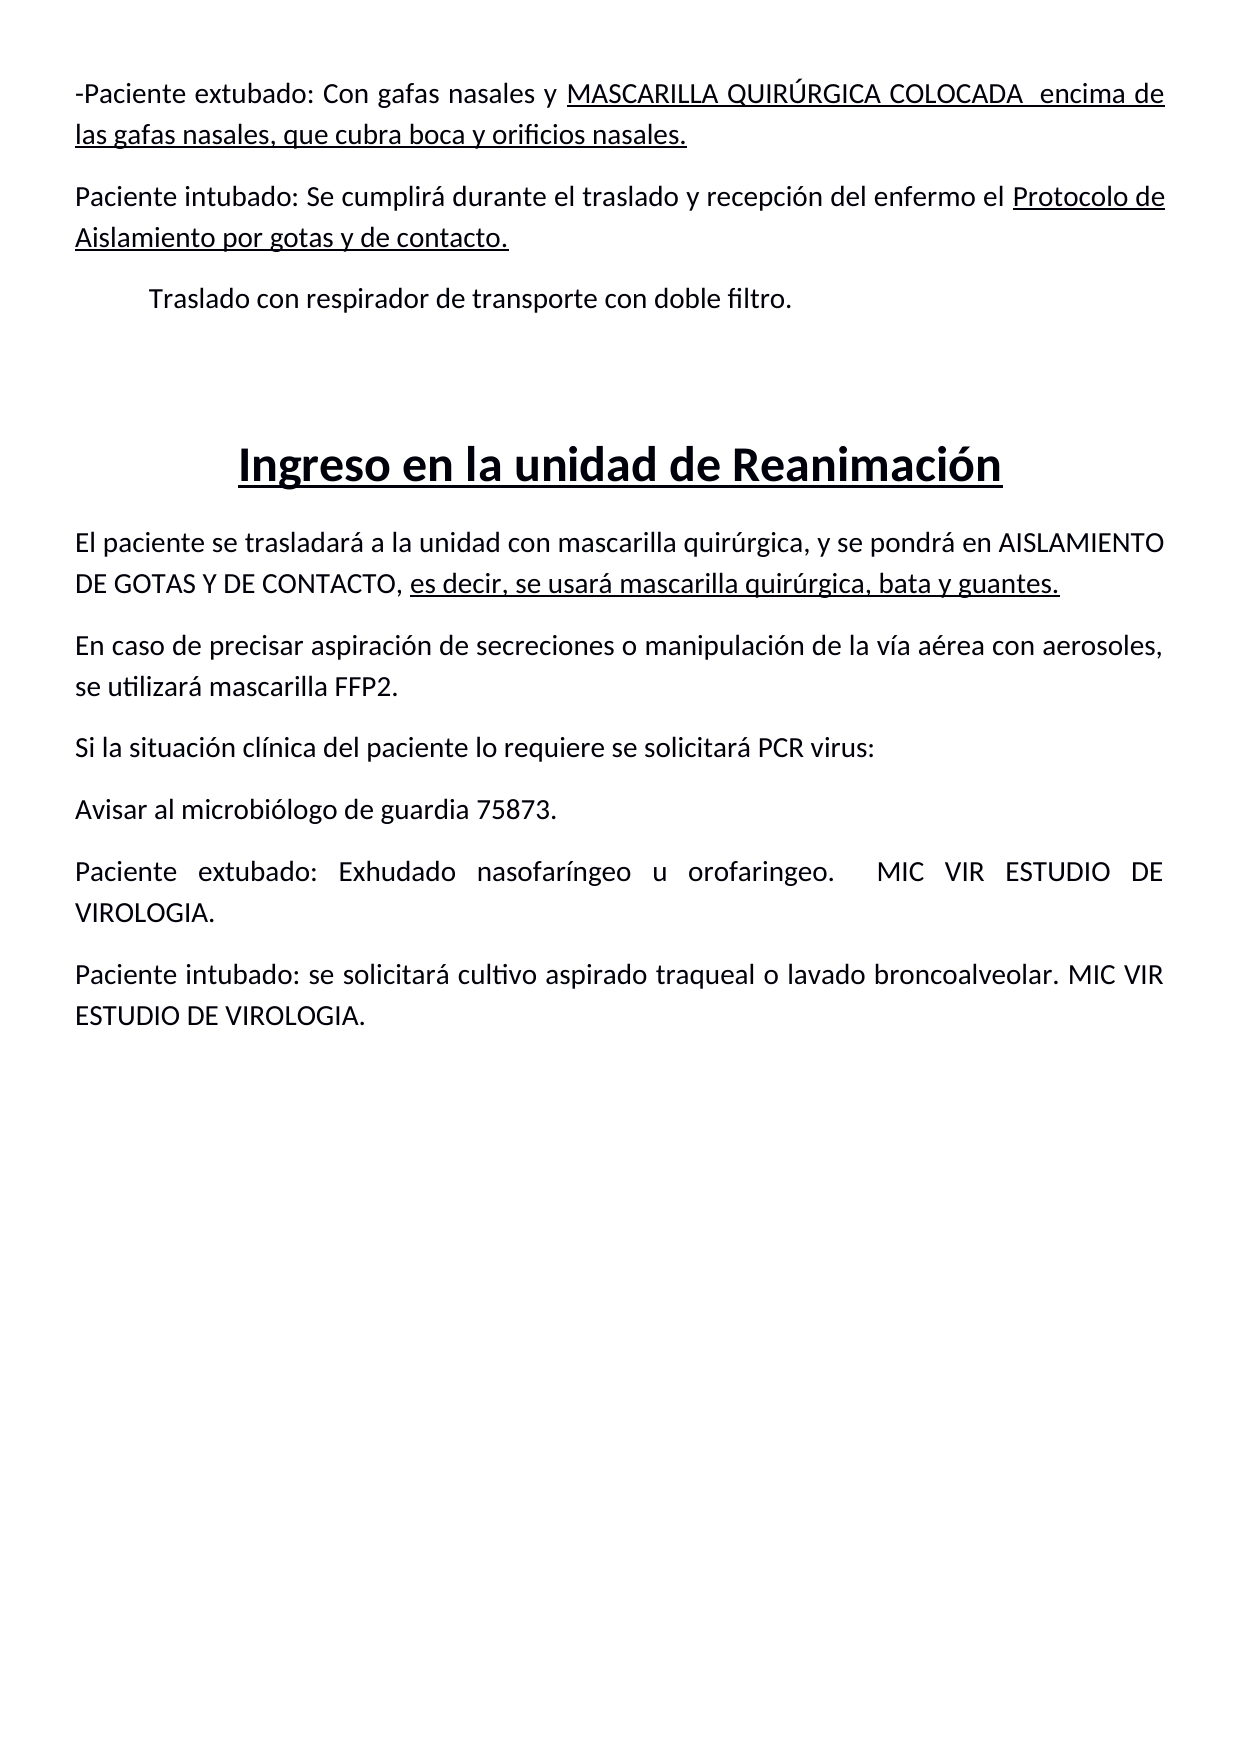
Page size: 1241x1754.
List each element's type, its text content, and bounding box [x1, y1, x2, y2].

text -Paciente extubado: Con gafas nasales y MASCARILLA QUIRÚRGICA COLOCADA encima de las gafas nasales, que cubra boca y orificios nasales. [75, 75, 1165, 152]
text El paciente se trasladará a la unidad con mascarilla quirúrgica, y se pondrá en AISLAMIENTO DE GOTAS Y DE CONTACTO, es decir, se usará mascarilla quirúrgica, bata y guantes. [75, 524, 1165, 601]
text Paciente intubado: Se cumplirá durante el traslado y recepción del enfermo el Protocolo de Aislamiento por gotas y de contacto. [75, 178, 1165, 254]
text Ingreso en la unidad de Reanimación [75, 433, 1165, 494]
text Traslado con respirador de transporte con doble filtro. [75, 280, 1165, 316]
text Paciente extubado: Exhudado nasofaríngeo u orofaringeo. MIC VIR ESTUDIO DE VIROLOGIA. [75, 853, 1165, 929]
text Si la situación clínica del paciente lo requiere se solicitará PCR virus: [75, 729, 1165, 765]
text Avisar al microbiólogo de guardia 75873. [75, 791, 1165, 827]
text Paciente intubado: se solicitará cultivo aspirado traqueal o lavado broncoalveolar. MIC VIR ESTUDIO DE VIROLOGIA. [75, 956, 1165, 1032]
text En caso de precisar aspiración de secreciones o manipulación de la vía aérea con aerosoles, se utilizará mascarilla FFP2. [75, 627, 1165, 703]
